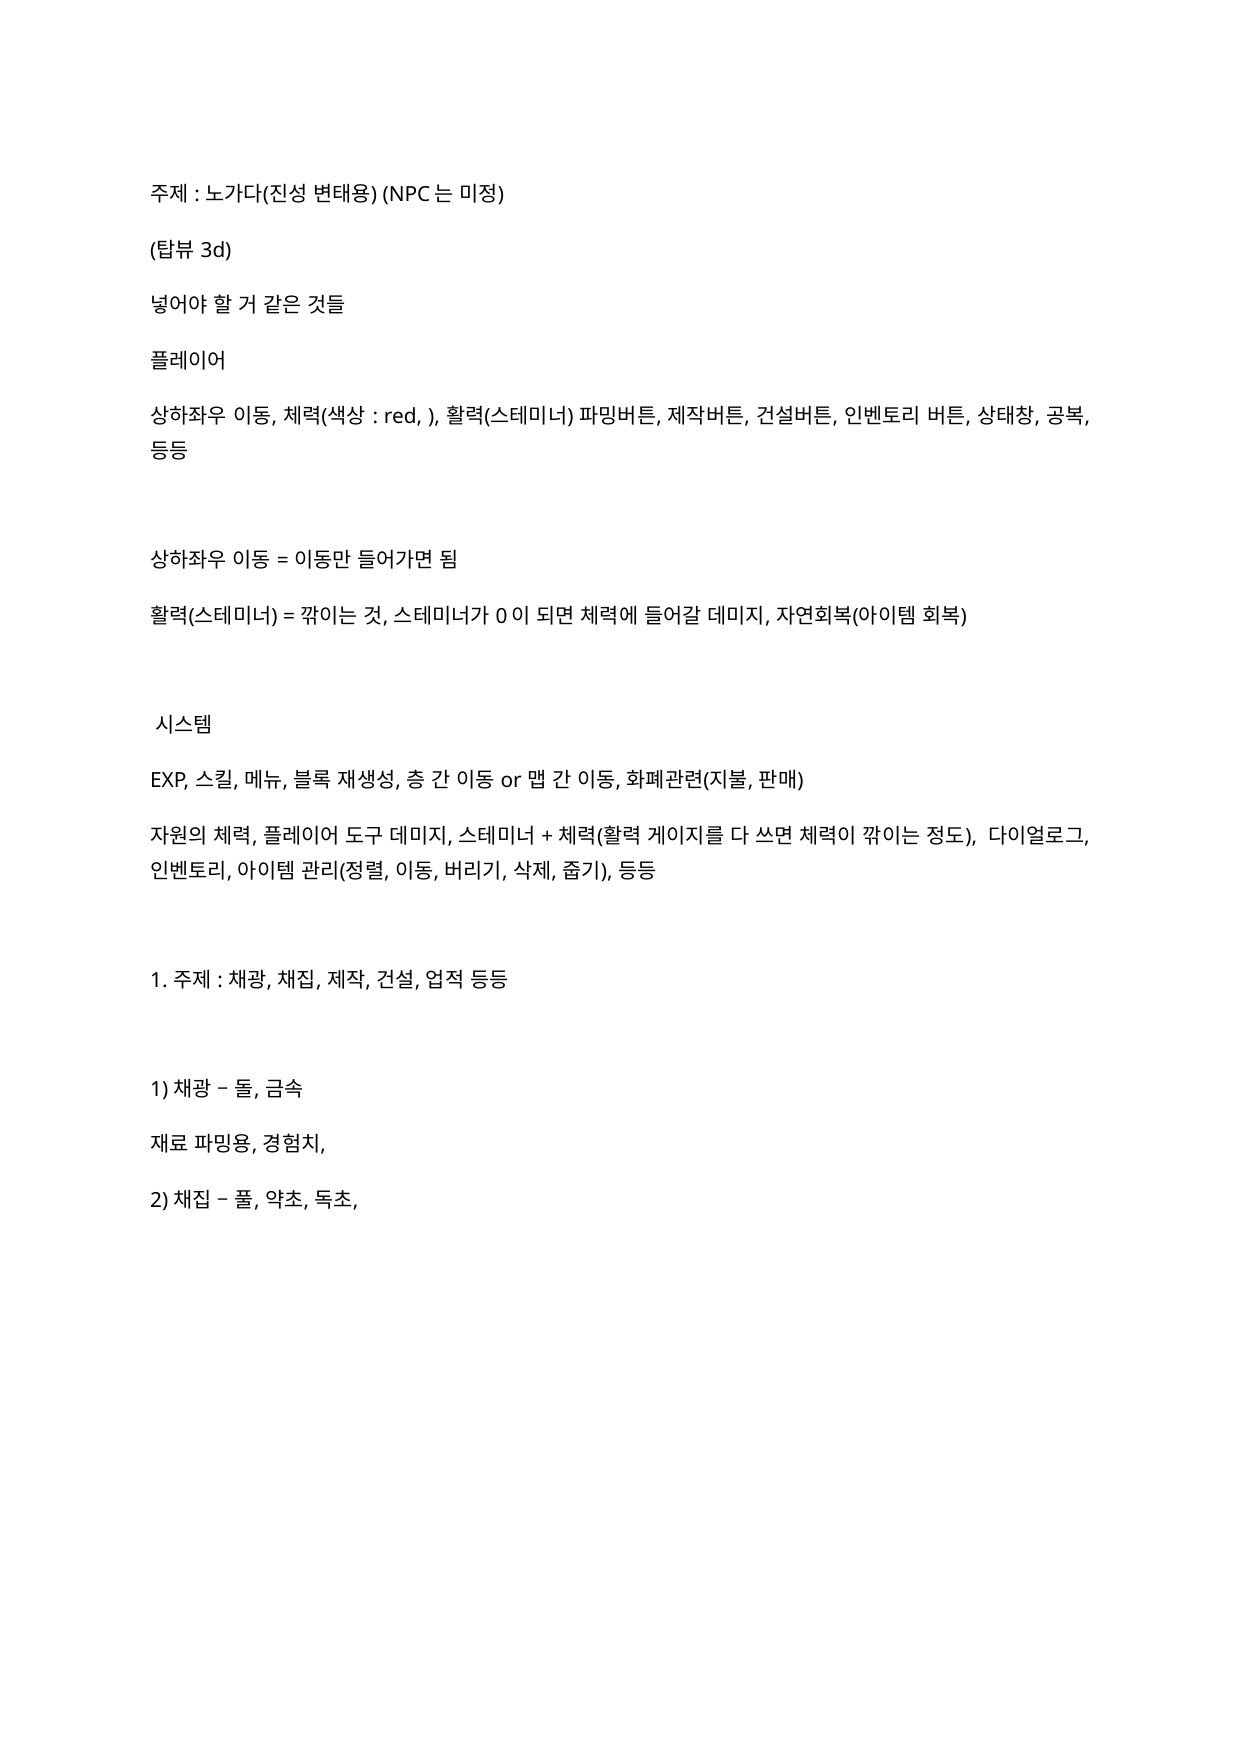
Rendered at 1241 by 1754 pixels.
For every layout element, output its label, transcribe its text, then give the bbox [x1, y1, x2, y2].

text 플레이어 [150, 344, 1090, 374]
text EXP, 스킬, 메뉴, 블록 재생성, 층 간 이동 or 맵 간 이동, 화폐관련(지불, 판매) [150, 763, 1090, 794]
text 1. 주제 : 채광, 채집, 제작, 건설, 업적 등등 [150, 963, 1090, 993]
text 상하좌우 이동 = 이동만 들어가면 됨 [150, 543, 1090, 573]
text 2) 채집 – 풀, 약초, 독초, [150, 1183, 1090, 1213]
text 활력(스테미너) = 깎이는 것, 스테미너가 0이 되면 체력에 들어갈 데미지, 자연회복(아이템 회복) [150, 599, 1090, 629]
text 주제 : 노가다(진성 변태용) (NPC는 미정) [150, 177, 1090, 207]
text 시스템 [150, 708, 1090, 738]
text 재료 파밍용, 경험치, [150, 1128, 1090, 1158]
text 자원의 체력, 플레이어 도구 데미지, 스테미너 + 체력(활력 게이지를 다 쓰면 체력이 깎이는 정도), 다이얼로그, 인벤토리, 아이템 관리(정렬, 이동, 버리기, 삭제, 줍기), 등등 [150, 819, 1090, 884]
text 1) 채광 – 돌, 금속 [150, 1072, 1090, 1102]
text 상하좌우 이동, 체력(색상 : red, ), 활력(스테미너) 파밍버튼, 제작버튼, 건설버튼, 인벤토리 버튼, 상태창, 공복, 등등 [150, 399, 1090, 464]
text (탑뷰 3d) [150, 233, 1090, 263]
text 넣어야 할 거 같은 것들 [150, 288, 1090, 319]
